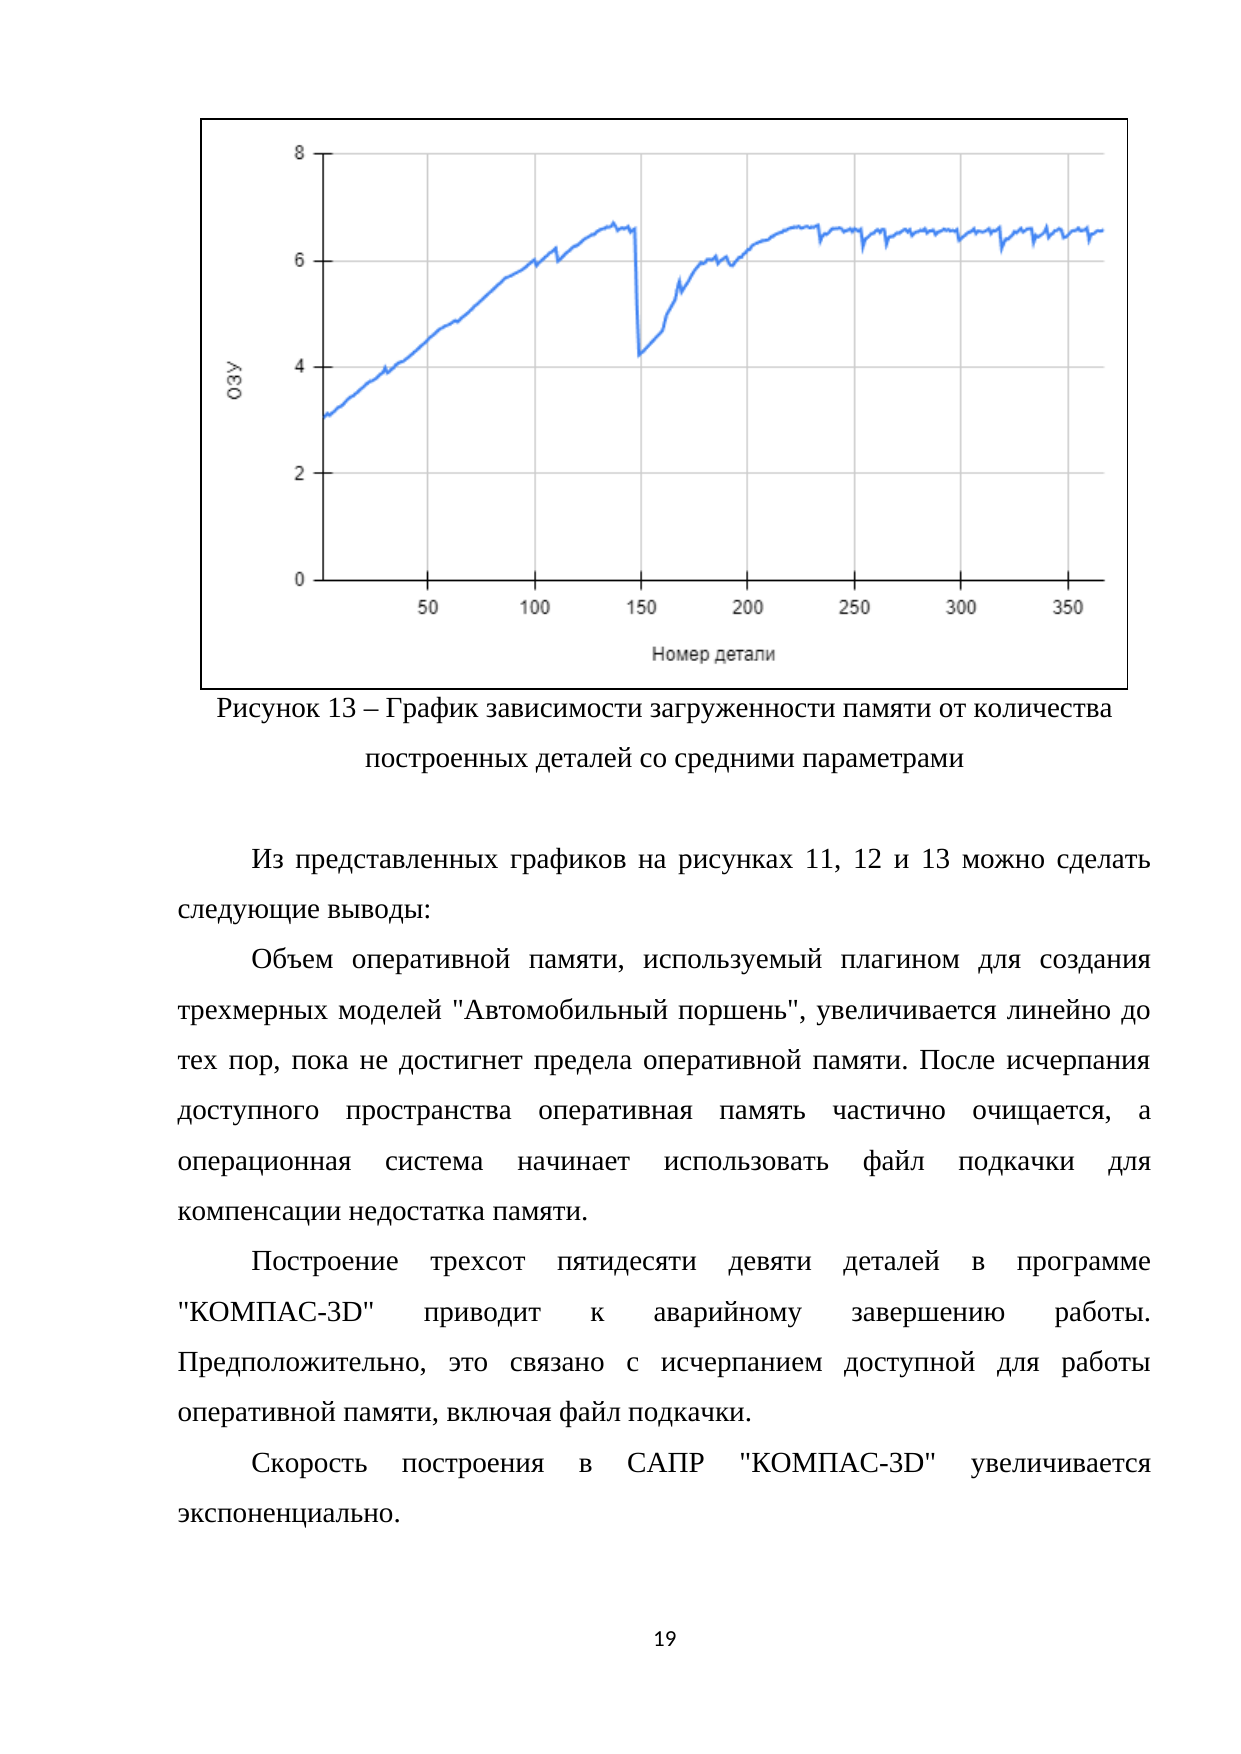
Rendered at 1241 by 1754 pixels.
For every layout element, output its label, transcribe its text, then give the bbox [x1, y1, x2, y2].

text Построение трехсот пятидесяти девяти деталей в программе "КОМПАС-3D" приводит к аварийному завершению работы. Предположительно, это связано с исчерпанием доступной для работы оперативной памяти, включая файл подкачки. [177, 1243, 1152, 1428]
picture [202, 120, 1127, 688]
text Из представленных графиков на рисунках 11, 12 и 13 можно сделать следующие выводы: [177, 841, 1152, 925]
text Скорость построения в САПР "КОМПАС-3D" увеличивается экспоненциально. [177, 1445, 1152, 1528]
text Рисунок 13 – График зависимости загруженности памяти от количества построенных деталей со средними параметрами [177, 690, 1152, 774]
text Объем оперативной памяти, используемый плагином для создания трехмерных моделей "Автомобильный поршень", увеличивается линейно до тех пор, пока не достигнет предела оперативной памяти. После исчерпания доступного пространства оперативная память частично очищается, а операционная система начинает использовать файл подкачки для компенсации недостатка памяти. [177, 942, 1152, 1227]
